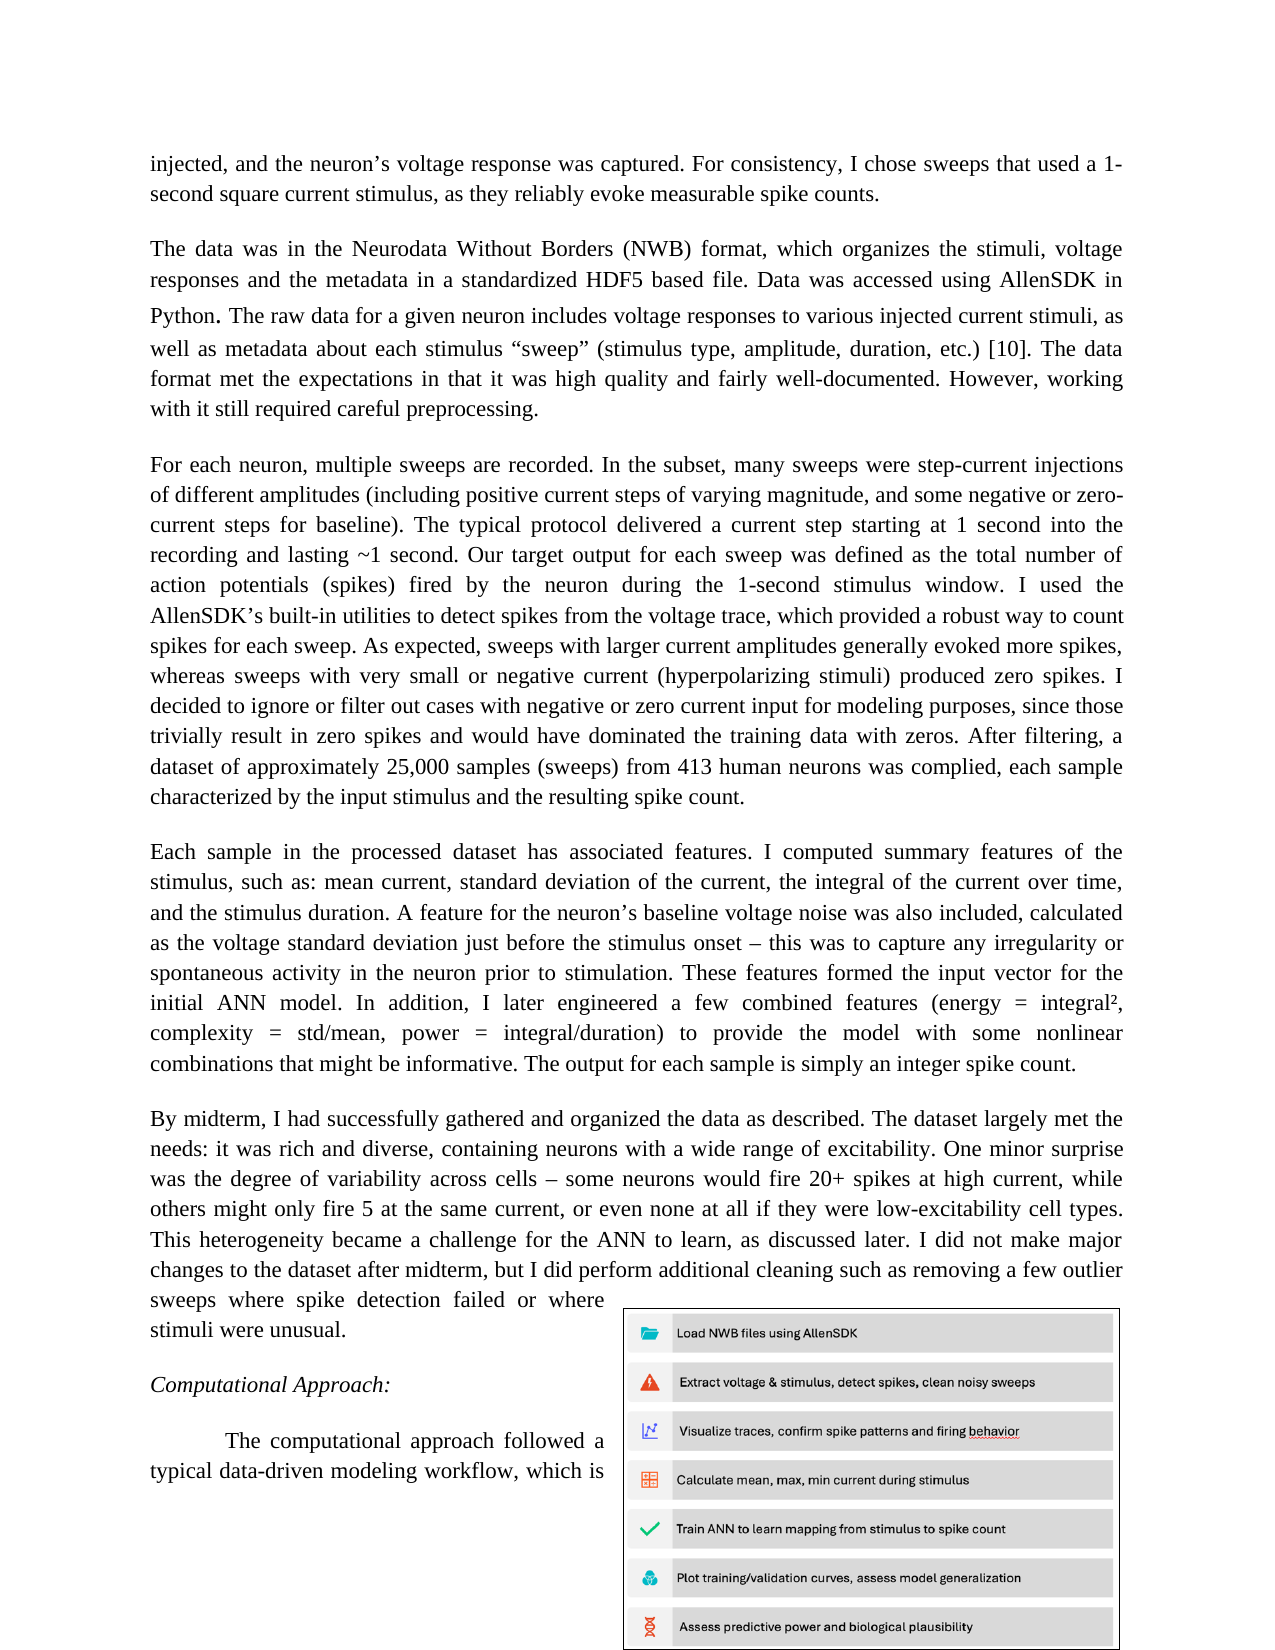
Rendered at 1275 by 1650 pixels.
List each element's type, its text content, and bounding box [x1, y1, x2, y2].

text The data was in the Neurodata Without Borders (NWB) format, which organizes the stimuli, voltage responses and the metadata in a standardized HDF5 based file. Data was accessed using AllenSDK in Python. The raw data for a given neuron includes voltage responses to various injected current stimuli, as well as metadata about each stimulus “sweep” (stimulus type, amplitude, duration, etc.) [10]. The data format met the expectations in that it was high quality and fairly well-documented. However, working with it still required careful preprocessing. [150, 235, 1125, 422]
text By midterm, I had successfully gathered and organized the data as described. The dataset largely met the needs: it was rich and diverse, containing neurons with a wide range of excitability. One minor surprise was the degree of variability across cells – some neurons would fire 20+ spikes at high current, while others might only fire 5 at the same current, or even none at all if they were low-excitability cell types. This heterogeneity became a challenge for the ANN to learn, as discussed later. I did not make major changes to the dataset after midterm, but I did perform additional cleaning such as removing a few outlier sweeps where spike detection failed or where stimuli were unusual. [150, 1105, 1125, 1343]
text Each sample in the processed dataset has associated features. I computed summary features of the stimulus, such as: mean current, standard deviation of the current, the integral of the current over time, and the stimulus duration. A feature for the neuron’s baseline voltage noise was also included, calculated as the voltage standard deviation just before the stimulus onset – this was to capture any irregularity or spontaneous activity in the neuron prior to stimulation. These features formed the input vector for the initial ANN model. In addition, I later engineered a few combined features (energy = integral², complexity = std/mean, power = integral/duration) to provide the model with some nonlinear combinations that might be informative. The output for each sample is simply an integer spike count. [150, 838, 1125, 1076]
text Computational Approach: [150, 1371, 623, 1398]
text For each neuron, multiple sweeps are recorded. In the subset, many sweeps were step-current injections of different amplitudes (including positive current steps of varying magnitude, and some negative or zero-current steps for baseline). The typical protocol delivered a current step starting at 1 second into the recording and lasting ~1 second. Our target output for each sweep was defined as the total number of action potentials (spikes) fired by the neuron during the 1-second stimulus window. I used the AllenSDK’s built-in utilities to detect spikes from the voltage trace, which provided a robust way to count spikes for each sweep. As expected, sweeps with larger current amplitudes generally evoked more spikes, whereas sweeps with very small or negative current (hyperpolarizing stimuli) produced zero spikes. I decided to ignore or filter out cases with negative or zero current input for modeling purposes, since those trivially result in zero spikes and would have dominated the training data with zeros. After filtering, a dataset of approximately 25,000 samples (sweeps) from 413 human neurons was complied, each sample characterized by the input stimulus and the resulting spike count. [150, 451, 1125, 809]
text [150, 150, 1125, 207]
picture [624, 1309, 1119, 1649]
